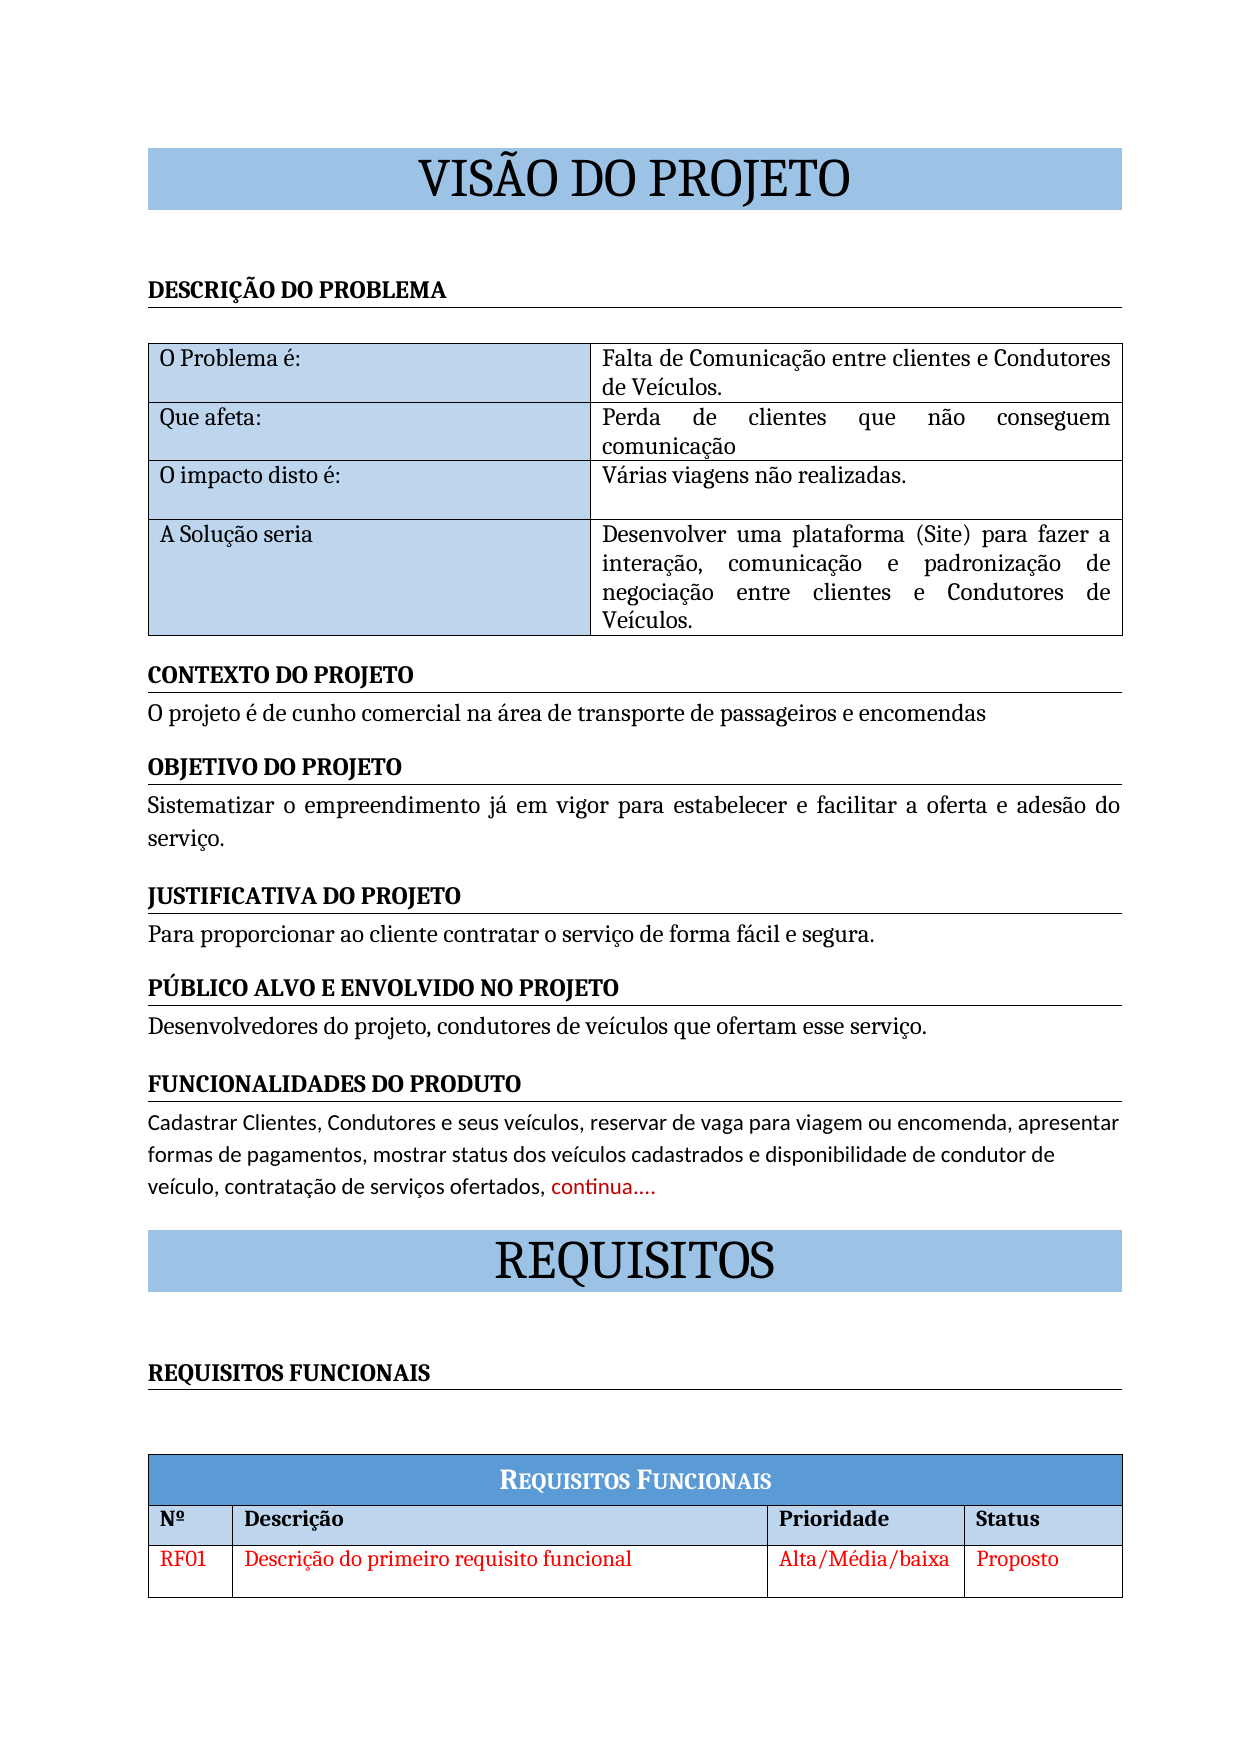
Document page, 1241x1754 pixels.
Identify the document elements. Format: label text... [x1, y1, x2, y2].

table_cell Que afeta: [149, 403, 590, 460]
table_cell O impacto disto é: [149, 461, 590, 519]
list DESCRIÇÃO DO PROBLEMA [148, 276, 1122, 307]
list CONTEXTO DO PROJETO [148, 661, 1122, 692]
table_cell RF01 [149, 1546, 232, 1597]
table_cell Status [965, 1506, 1122, 1545]
text O projeto é de cunho comercial na área de transporte de passageiros e encomendas [148, 699, 1122, 728]
table_header O Problema é: [149, 344, 590, 402]
table_cell Desenvolver uma plataforma (Site) para fazer a interação, comunicação e padronização de negociação entre clientes e Condutores de Veículos. [591, 520, 1122, 635]
table_cell Descrição [233, 1506, 767, 1545]
table_cell Alta/Média/baixa [768, 1546, 964, 1597]
list PÚBLICO ALVO E ENVOLVIDO NO PROJETO [148, 974, 1122, 1005]
table_header Falta de Comunicação entre clientes e Condutores de Veículos. [591, 344, 1122, 402]
table_cell A Solução seria [149, 520, 590, 635]
text Para proporcionar ao cliente contratar o serviço de forma fácil e segura. [148, 920, 1122, 949]
list JUSTIFICATIVA DO PROJETO [148, 882, 1122, 913]
table_header Requisitos Funcionais [149, 1455, 1122, 1505]
text Cadastrar Clientes, Condutores e seus veículos, reservar de vaga para viagem ou encomenda, apresentar formas de pagamentos, mostrar status dos veículos cadastrados e disponibilidade de condutor de veículo, contratação de serviços ofertados, continua.... [148, 1108, 1122, 1201]
table_cell Perda de clientes que não conseguem comunicação [591, 403, 1122, 460]
table_cell Várias viagens não realizadas. [591, 461, 1122, 519]
text Sistematizar o empreendimento já em vigor para estabelecer e facilitar a oferta e adesão do serviço. [148, 791, 1122, 853]
list FUNCIONALIDADES DO PRODUTO [148, 1070, 1122, 1101]
list OBJETIVO DO PROJETO [148, 753, 1122, 784]
subtitle VISÃO DO PROJETO [148, 148, 1122, 210]
text Desenvolvedores do projeto, condutores de veículos que ofertam esse serviço. [148, 1012, 1122, 1041]
table_cell Prioridade [768, 1506, 964, 1545]
list REQUISITOS FUNCIONAIS [148, 1358, 1122, 1389]
subtitle REQUISITOS [148, 1230, 1122, 1292]
table_cell Nº [149, 1506, 232, 1545]
table_cell Descrição do primeiro requisito funcional [233, 1546, 767, 1597]
table_cell Proposto [965, 1546, 1122, 1597]
